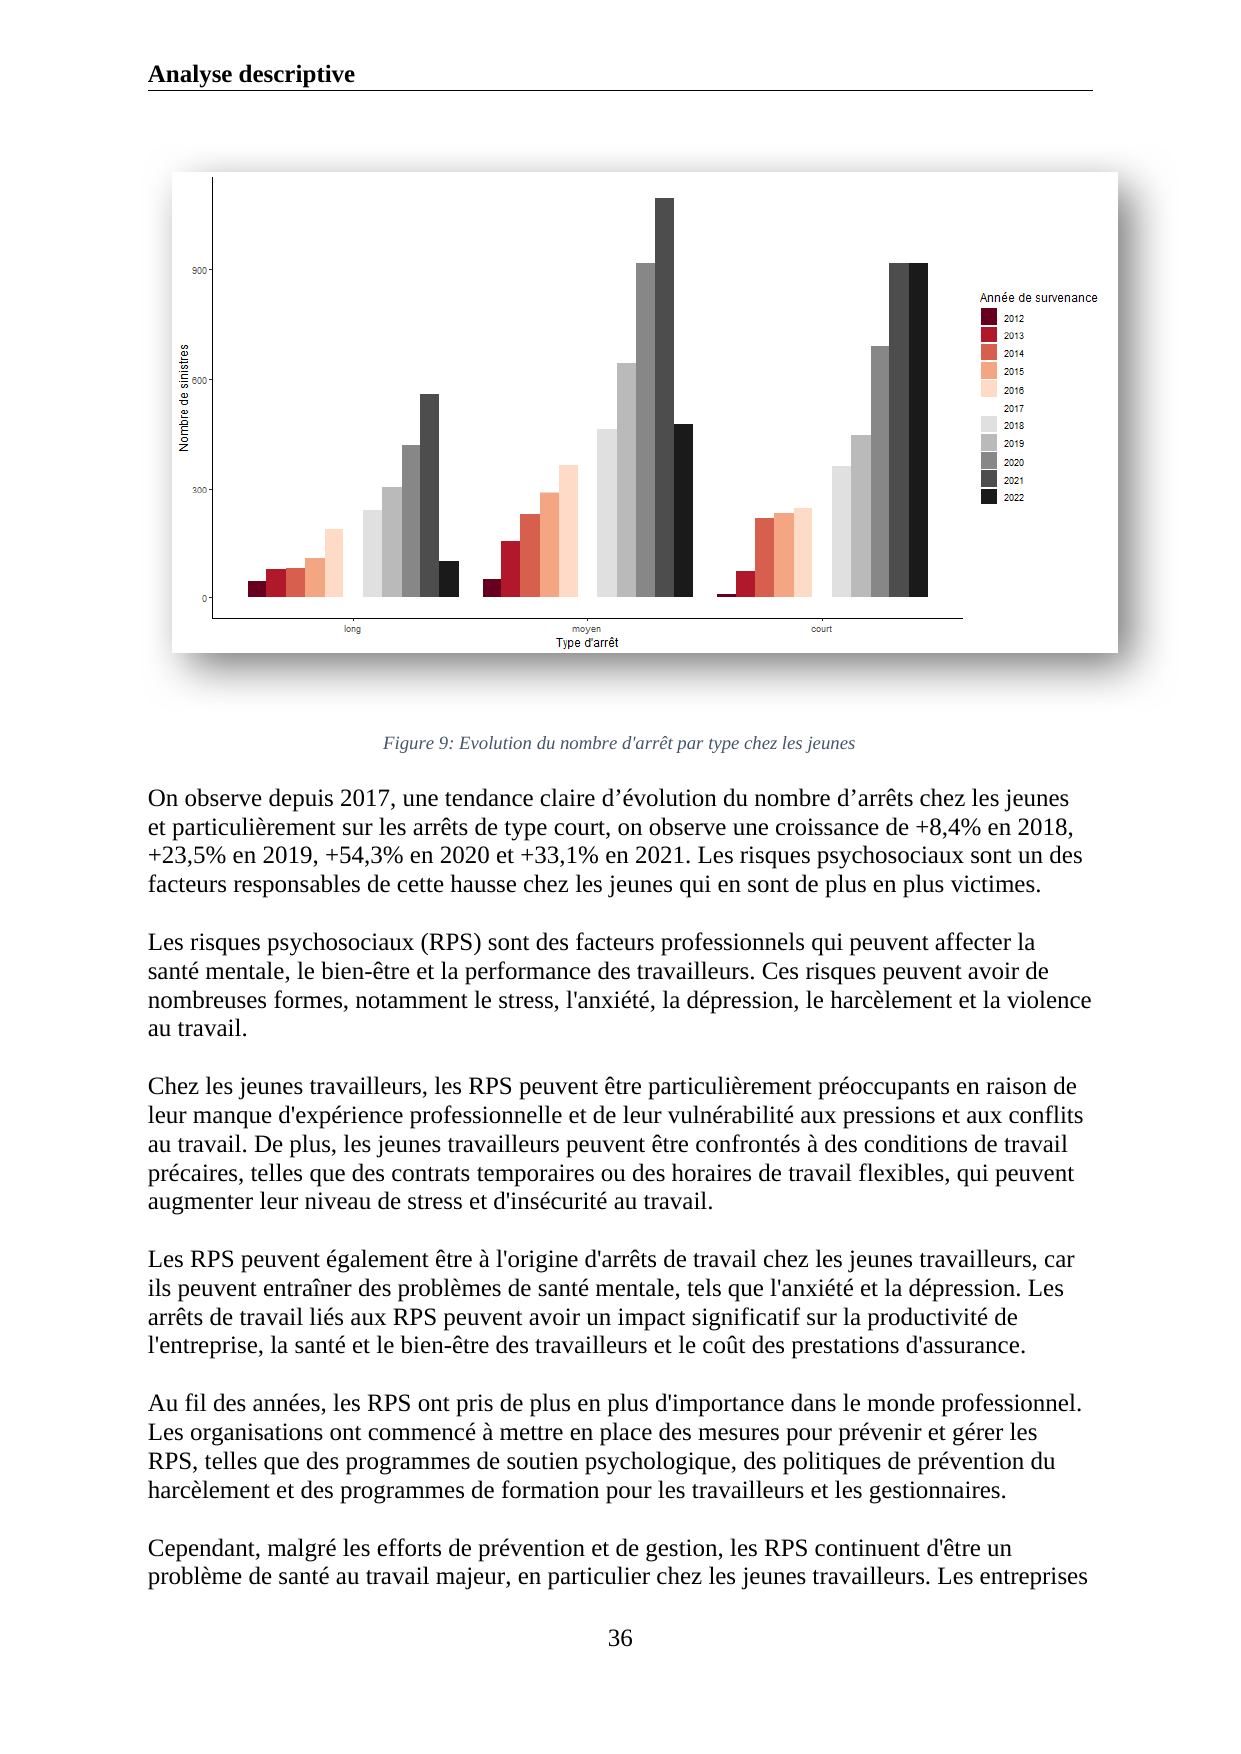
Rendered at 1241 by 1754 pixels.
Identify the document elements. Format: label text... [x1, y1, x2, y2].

text On observe depuis 2017, une tendance claire d’évolution du nombre d’arrêts chez les jeunes et particulièrement sur les arrêts de type court, on observe une croissance de +8,4% en 2018, +23,5% en 2019, +54,3% en 2020 et +33,1% en 2021. Les risques psychosociaux sont un des facteurs responsables de cette hausse chez les jeunes qui en sont de plus en plus victimes. [148, 783, 1093, 898]
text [148, 1533, 1093, 1590]
text Au fil des années, les RPS ont pris de plus en plus d'importance dans le monde professionnel. Les organisations ont commencé à mettre en place des mesures pour prévenir et gérer les RPS, telles que des programmes de soutien psychologique, des politiques de prévention du harcèlement et des programmes de formation pour les travailleurs et les gestionnaires. [148, 1388, 1093, 1503]
picture [172, 172, 1118, 653]
text Figure 9: Evolution du nombre d'arrêt par type chez les jeunes [148, 732, 1093, 754]
text Les risques psychosociaux (RPS) sont des facteurs professionnels qui peuvent affecter la santé mentale, le bien-être et la performance des travailleurs. Ces risques peuvent avoir de nombreuses formes, notamment le stress, l'anxiété, la dépression, le harcèlement et la violence au travail. [148, 927, 1093, 1042]
text Les RPS peuvent également être à l'origine d'arrêts de travail chez les jeunes travailleurs, car ils peuvent entraîner des problèmes de santé mentale, tels que l'anxiété et la dépression. Les arrêts de travail liés aux RPS peuvent avoir un impact significatif sur la productivité de l'entreprise, la santé et le bien-être des travailleurs et le coût des prestations d'assurance. [148, 1244, 1093, 1359]
text Chez les jeunes travailleurs, les RPS peuvent être particulièrement préoccupants en raison de leur manque d'expérience professionnelle et de leur vulnérabilité aux pressions et aux conflits au travail. De plus, les jeunes travailleurs peuvent être confrontés à des conditions de travail précaires, telles que des contrats temporaires ou des horaires de travail flexibles, qui peuvent augmenter leur niveau de stress et d'insécurité au travail. [148, 1071, 1093, 1215]
